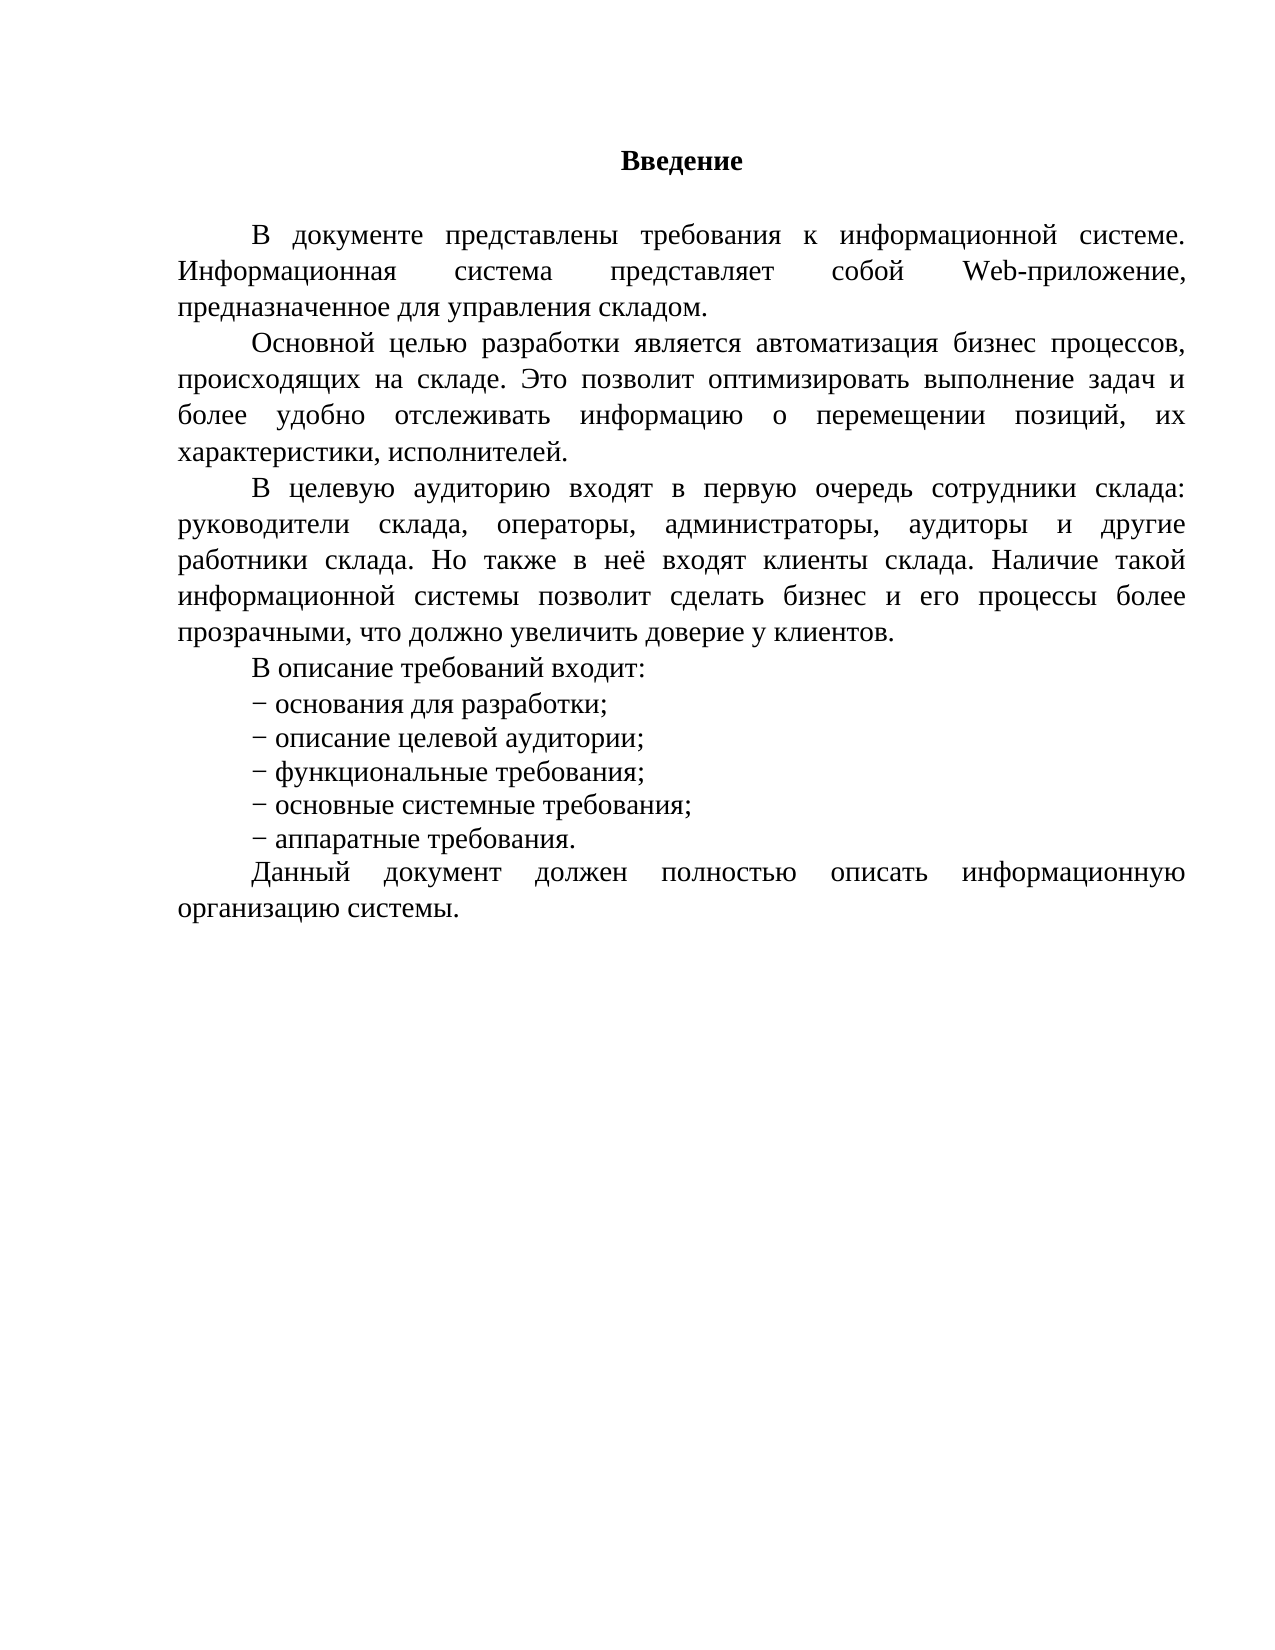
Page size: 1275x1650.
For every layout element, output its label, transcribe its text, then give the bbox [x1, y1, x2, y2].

list основания для разработки; [177, 687, 1186, 720]
list описание целевой аудитории; [177, 720, 1186, 754]
text Основной целью разработки является автоматизация бизнес процессов, происходящих на складе. Это позволит оптимизировать выполнение задач и более удобно отслеживать информацию о перемещении позиций, их характеристики, исполнителей. [177, 325, 1186, 467]
text В документе представлены требования к информационной системе. Информационная система представляет собой Web-приложение, предназначенное для управления складом. [177, 217, 1186, 323]
text В описание требований входит: [177, 651, 1186, 684]
subtitle Введение [177, 143, 1186, 177]
list аппаратные требования. [177, 821, 1186, 854]
text Данный документ должен полностью описать информационную организацию системы. [177, 854, 1186, 924]
text В целевую аудиторию входят в первую очередь сотрудники склада: руководители склада, операторы, администраторы, аудиторы и другие работники склада. Но также в неё входят клиенты склада. Наличие такой информационной системы позволит сделать бизнес и его процессы более прозрачными, что должно увеличить доверие у клиентов. [177, 470, 1186, 648]
list функциональные требования; [177, 754, 1186, 787]
list основные системные требования; [177, 787, 1186, 821]
